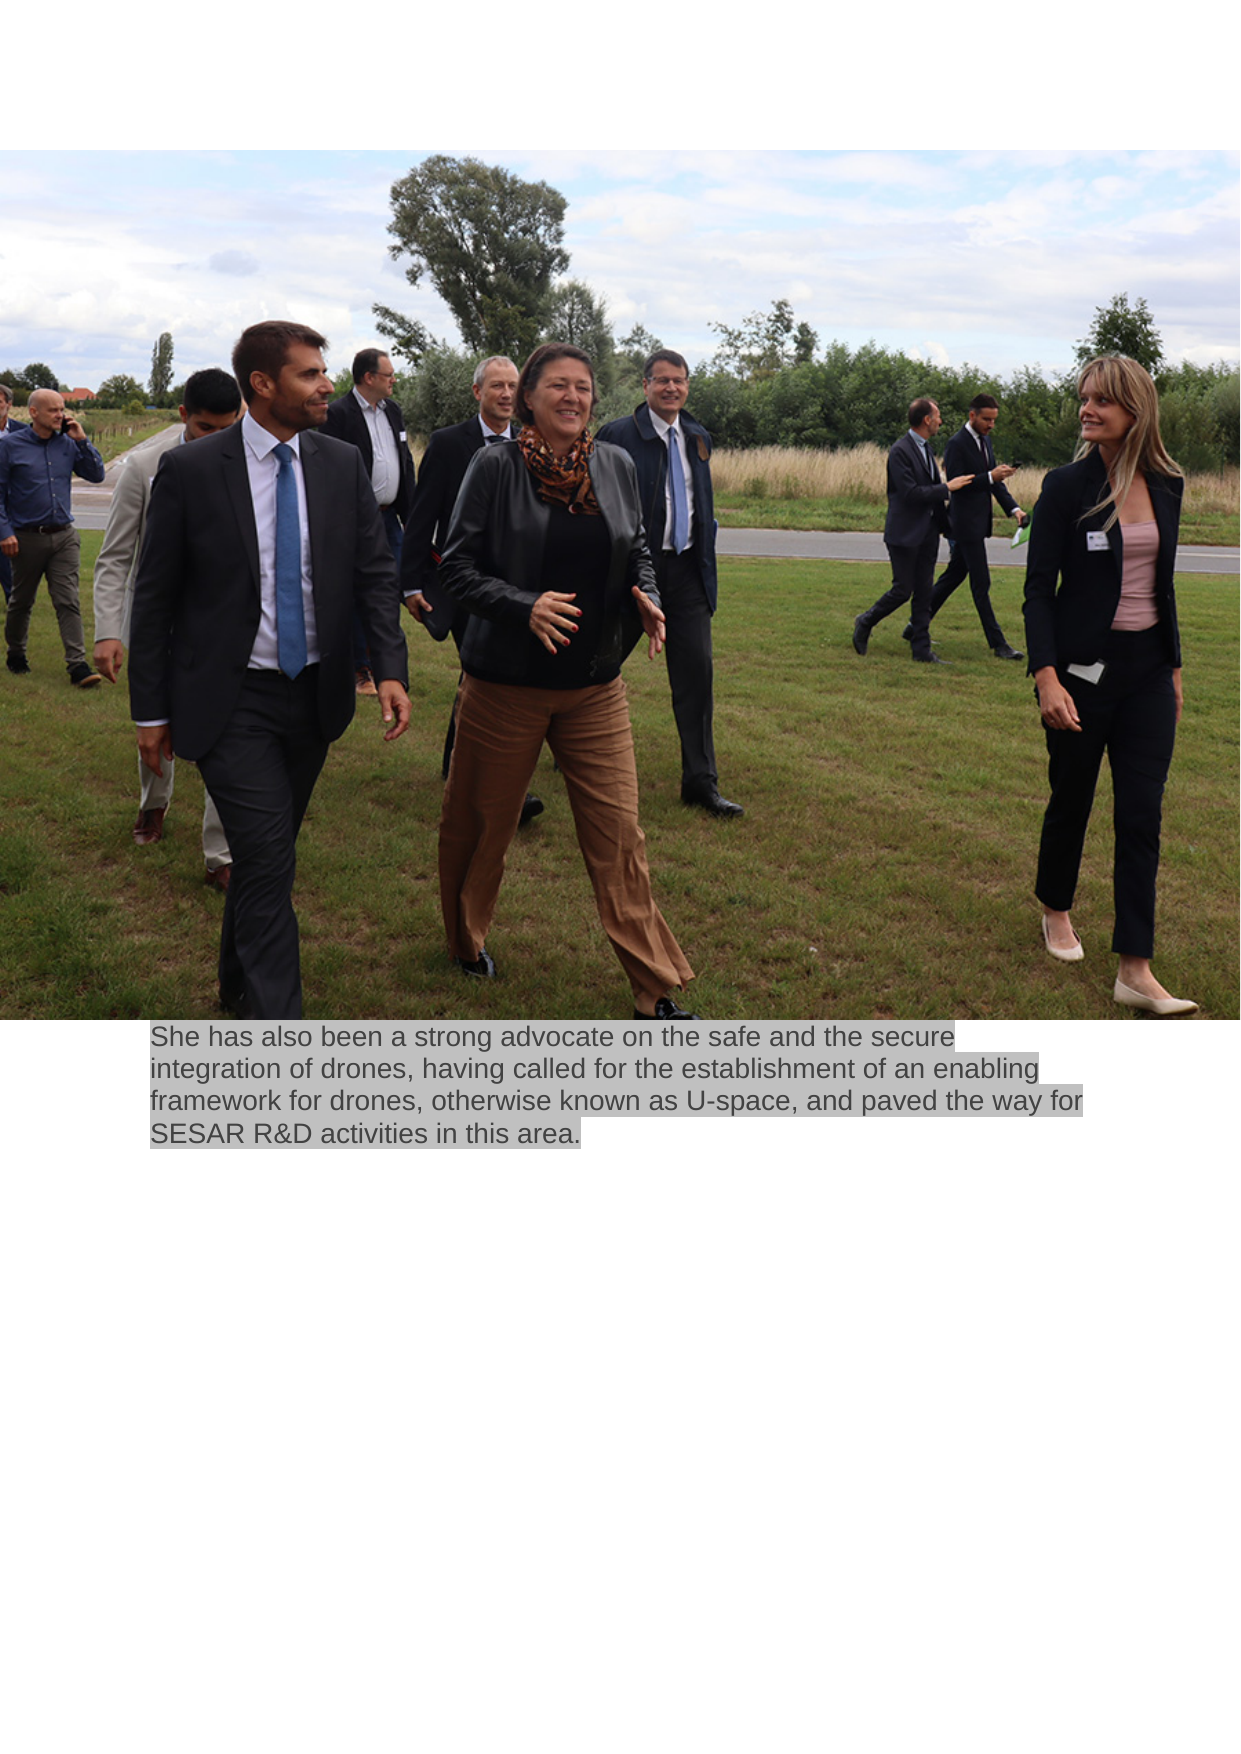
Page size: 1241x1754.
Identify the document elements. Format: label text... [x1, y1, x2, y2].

text She has also been a strong advocate on the safe and the secure integration of drones, having called for the establishment of an enabling framework for drones, otherwise known as U-space, and paved the way for SESAR R&D activities in this area. [581, 1020, 1090, 1149]
picture [0, 150, 1241, 1020]
